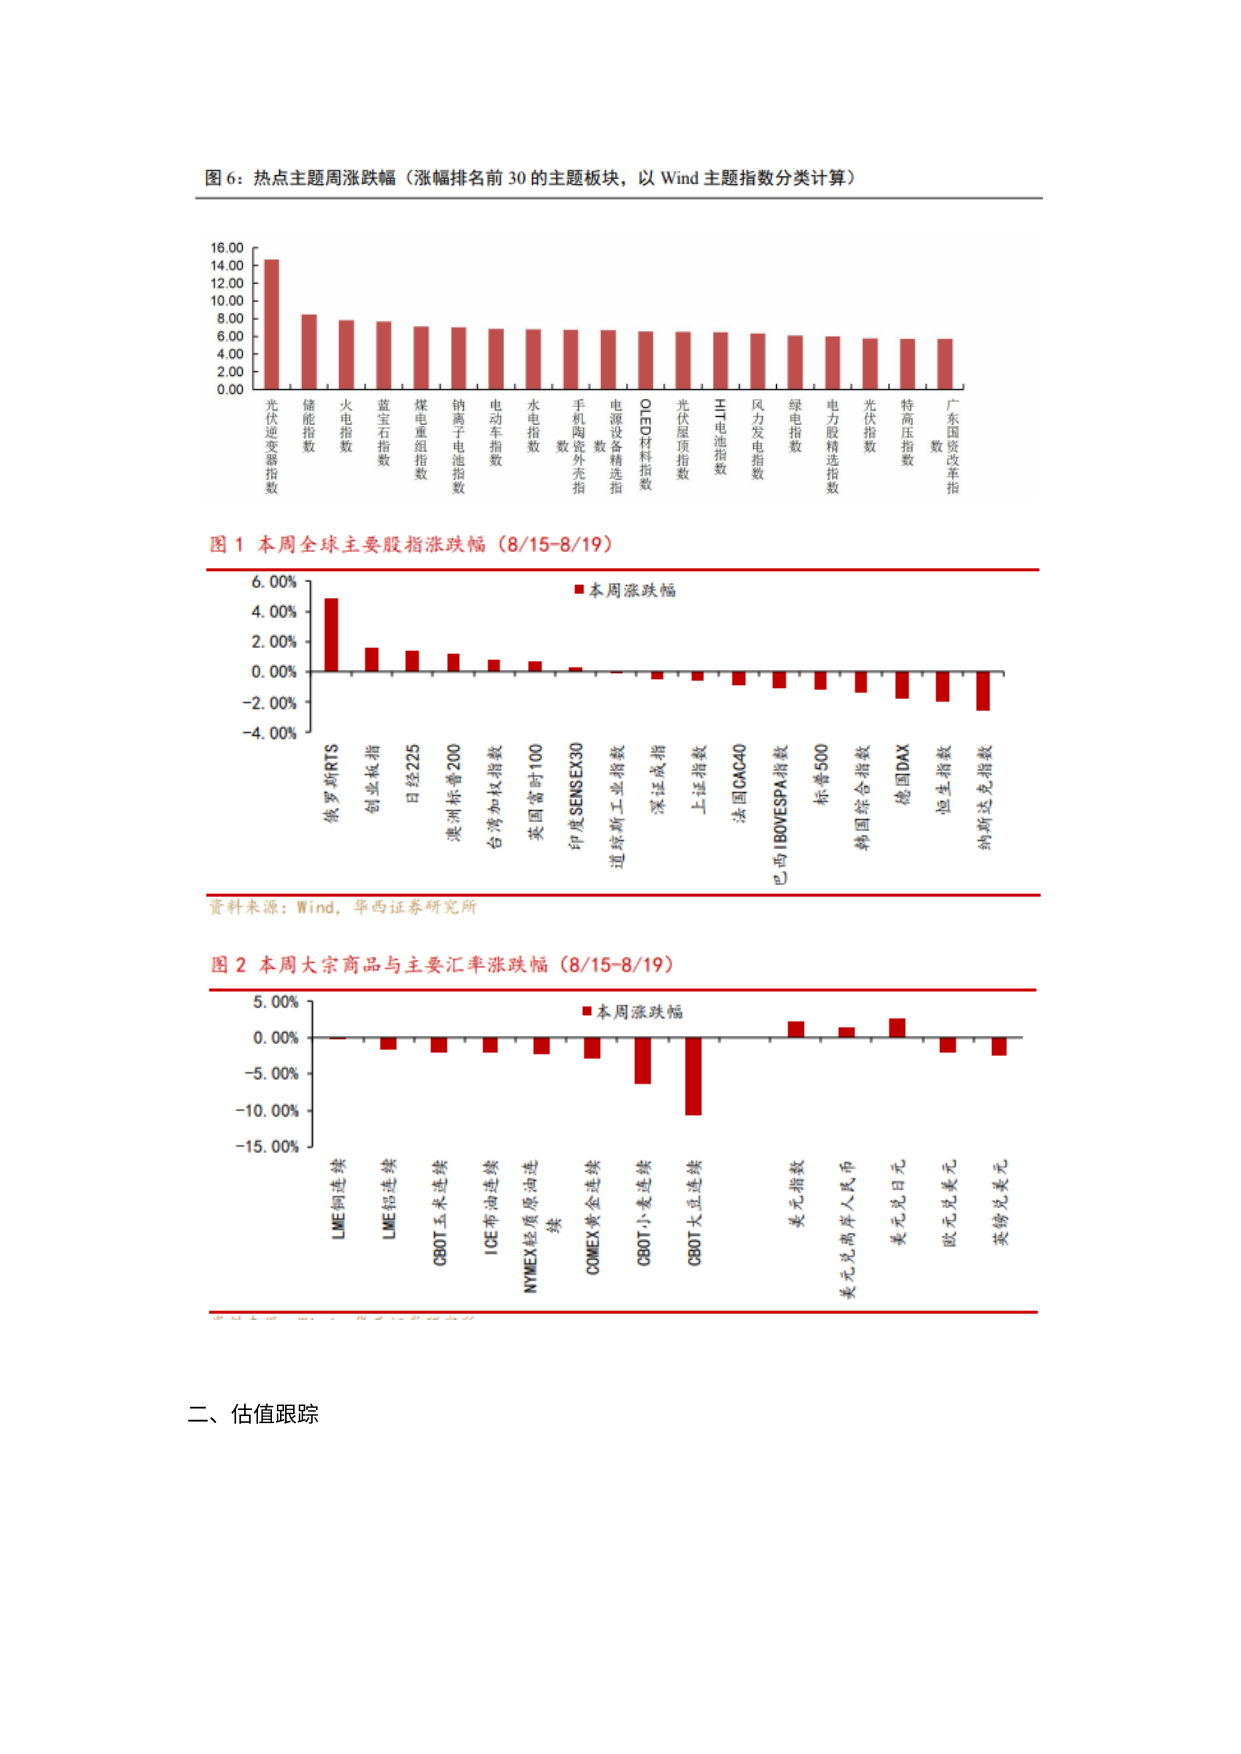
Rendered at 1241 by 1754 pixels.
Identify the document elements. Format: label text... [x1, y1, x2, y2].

picture [187, 162, 1052, 498]
picture [187, 942, 1053, 1320]
text 二、估值跟踪 [187, 1397, 1053, 1429]
picture [187, 519, 1053, 924]
